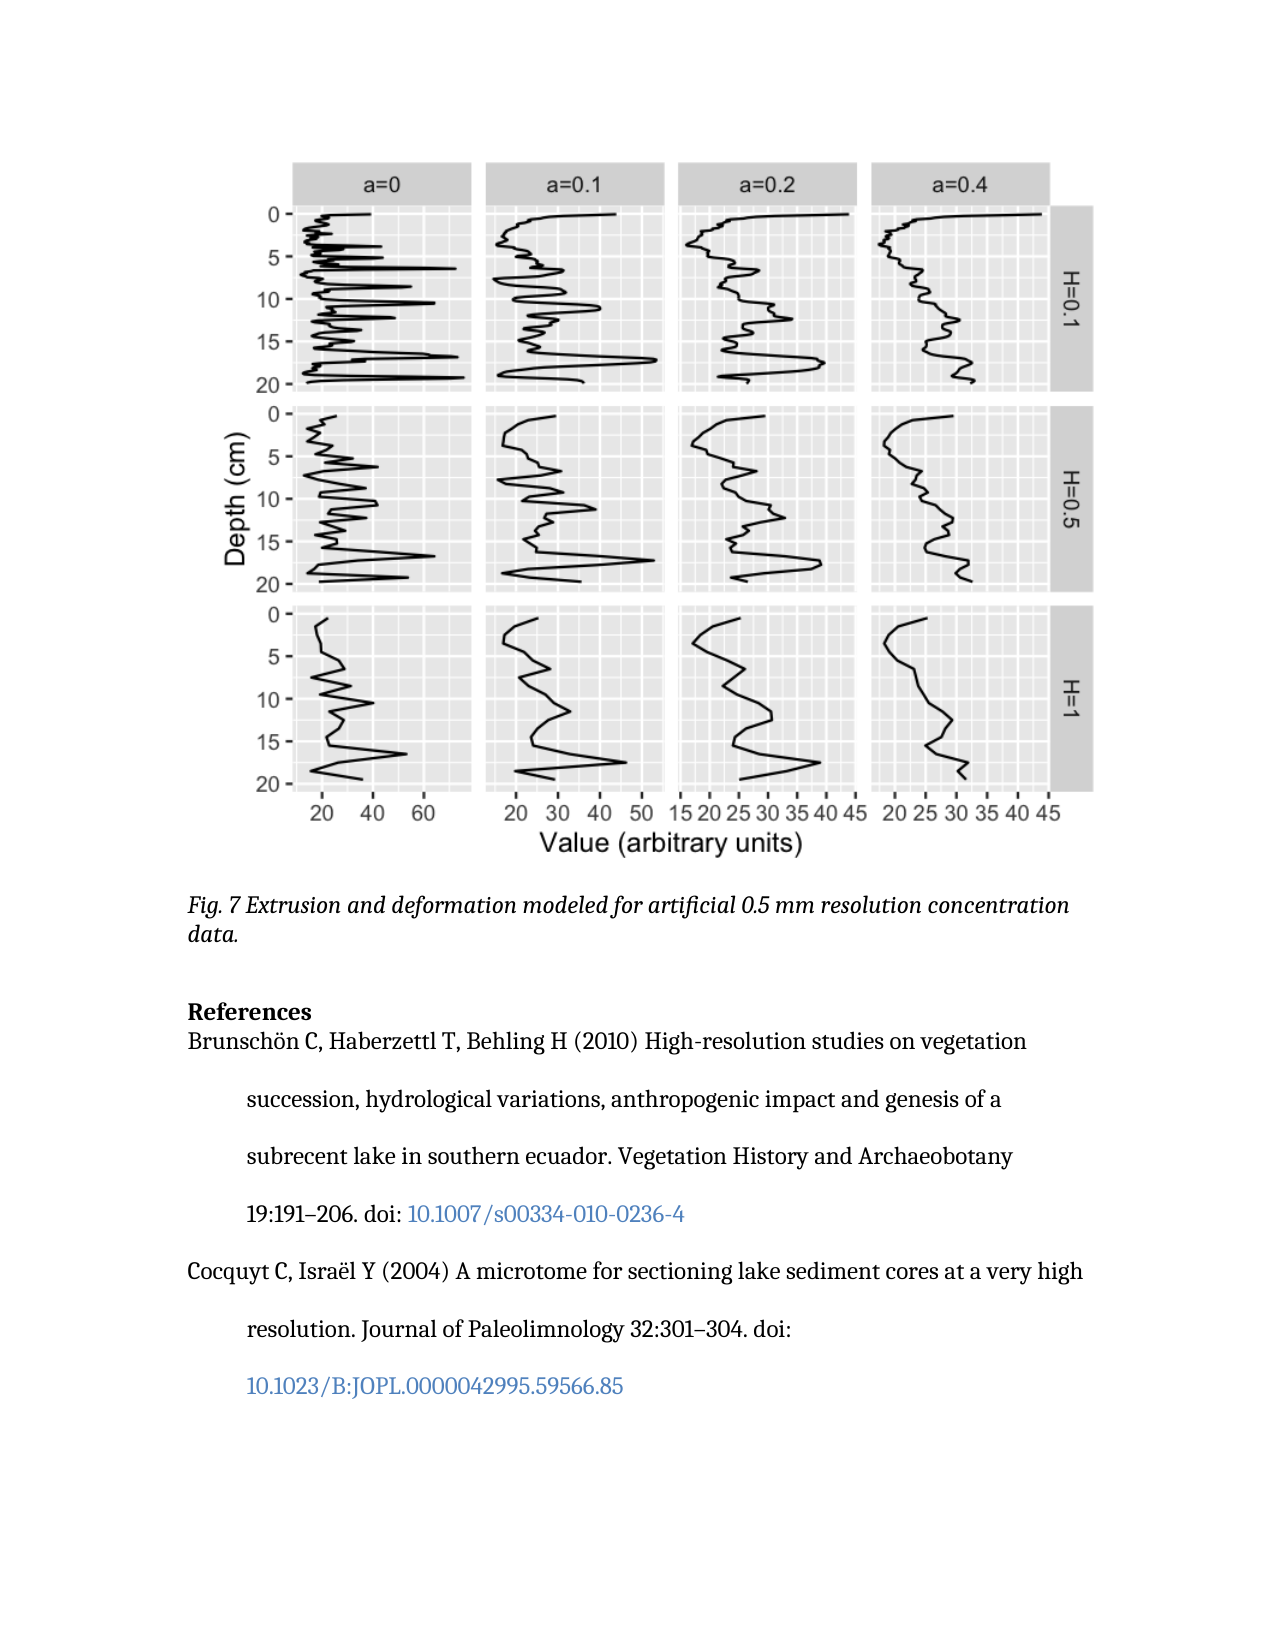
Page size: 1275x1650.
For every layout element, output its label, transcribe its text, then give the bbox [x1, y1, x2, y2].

text Brunschön C, Haberzettl T, Behling H (2010) High-resolution studies on vegetation succession, hydrological variations, anthropogenic impact and genesis of a subrecent lake in southern ecuador. Vegetation History and Archaeobotany 19:191–206. doi: 10.1007/s00334-010-0236-4 [187, 1027, 1087, 1228]
picture [206, 150, 1107, 870]
text Cocquyt C, Israël Y (2004) A microtome for sectioning lake sediment cores at a very high resolution. Journal of Paleolimnology 32:301–304. doi: 10.1023/B:JOPL.0000042995.59566.85 [187, 1257, 1087, 1401]
subtitle References [187, 998, 1087, 1027]
text Fig. 7 Extrusion and deformation modeled for artificial 0.5 mm resolution concentration data. [187, 891, 1087, 948]
